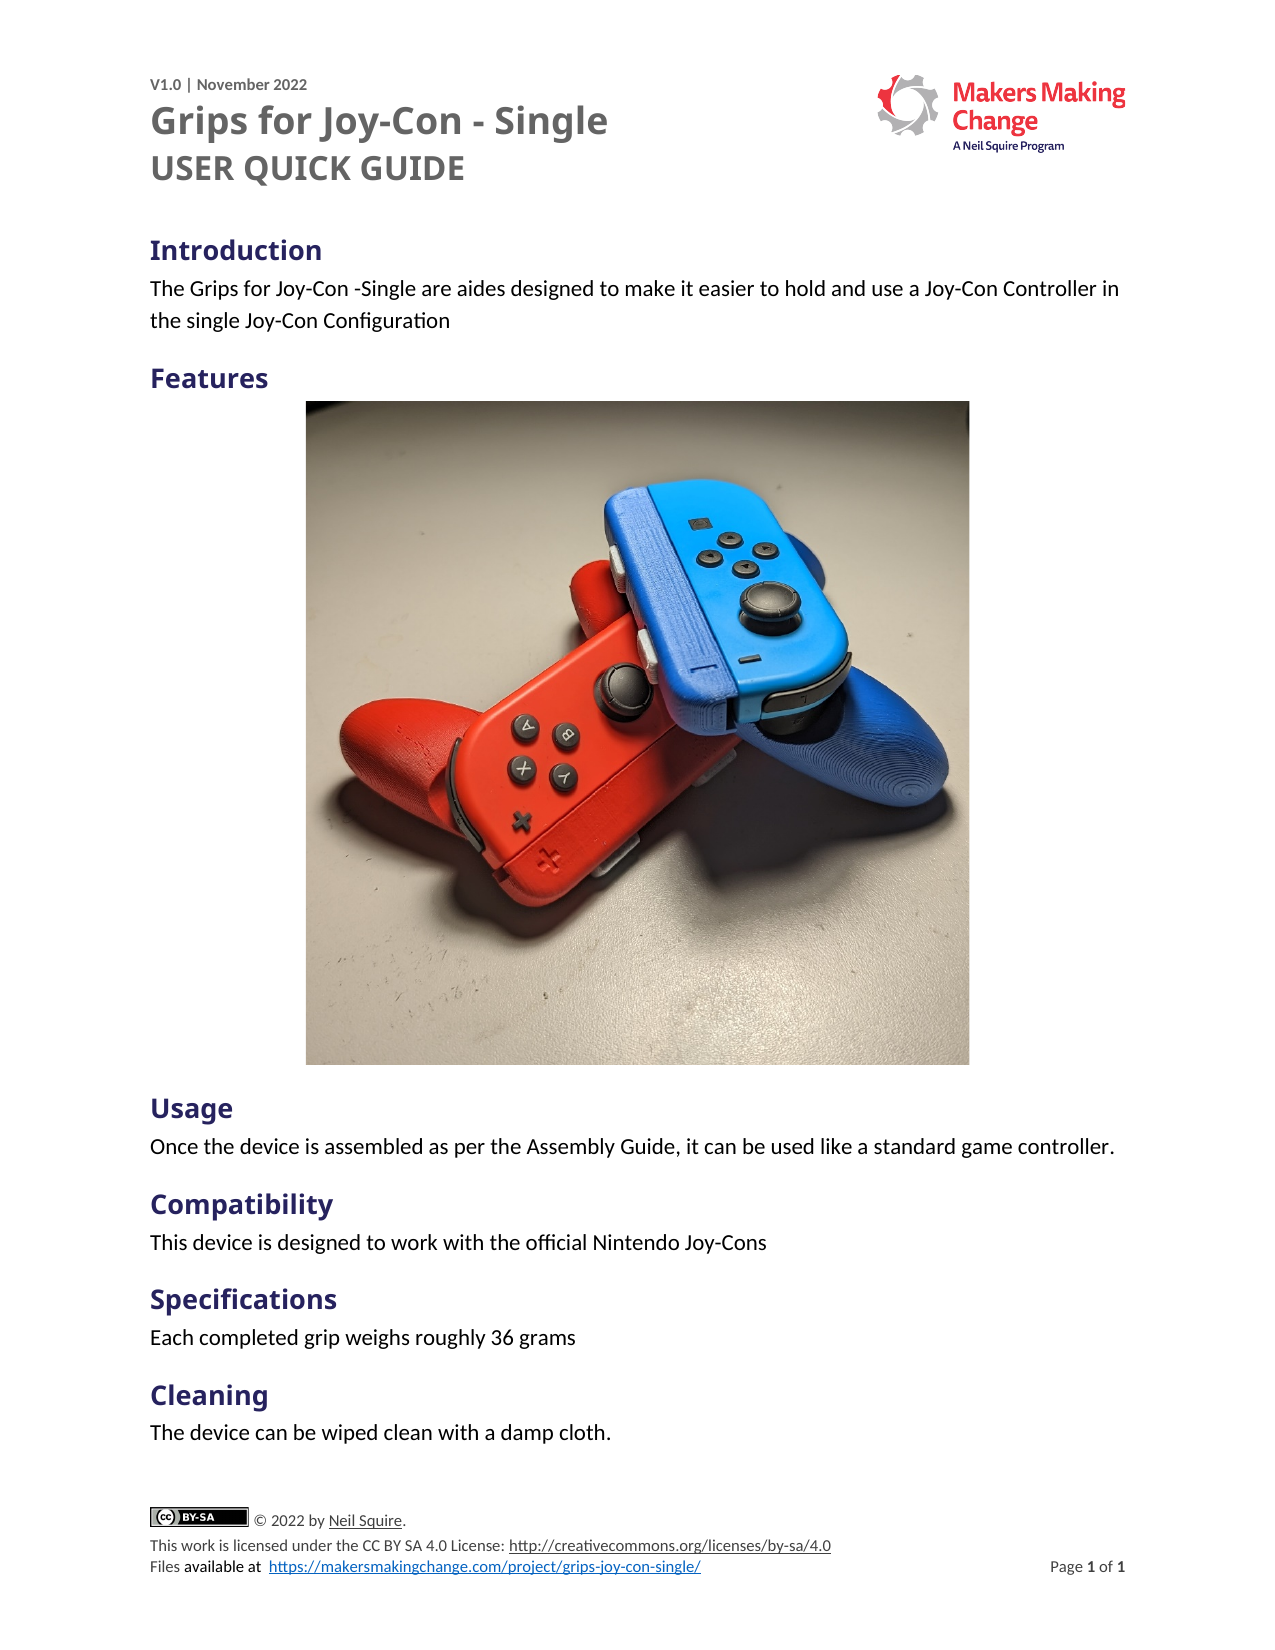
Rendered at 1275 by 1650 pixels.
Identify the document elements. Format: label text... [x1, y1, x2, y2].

text Once the device is assembled as per the Assembly Guide, it can be used like a standard game controller. [150, 1132, 1125, 1160]
subtitle Usage [150, 1090, 1125, 1127]
text The Grips for Joy-Con -Single are aides designed to make it easier to hold and use a Joy-Con Controller in the single Joy-Con Configuration [150, 274, 1125, 334]
picture [877, 75, 1125, 153]
subtitle Specifications [150, 1281, 1125, 1318]
picture [150, 1507, 249, 1527]
text Each completed grip weighs roughly 36 grams [150, 1323, 1125, 1351]
text This device is designed to work with the official Nintendo Joy-Cons [150, 1228, 1125, 1256]
text The device can be wiped clean with a damp cloth. [150, 1418, 1125, 1447]
picture [305, 401, 970, 1065]
subtitle Features [150, 359, 1125, 396]
subtitle Compatibility [150, 1185, 1125, 1222]
subtitle Introduction [150, 232, 1125, 268]
subtitle Cleaning [150, 1376, 1125, 1413]
